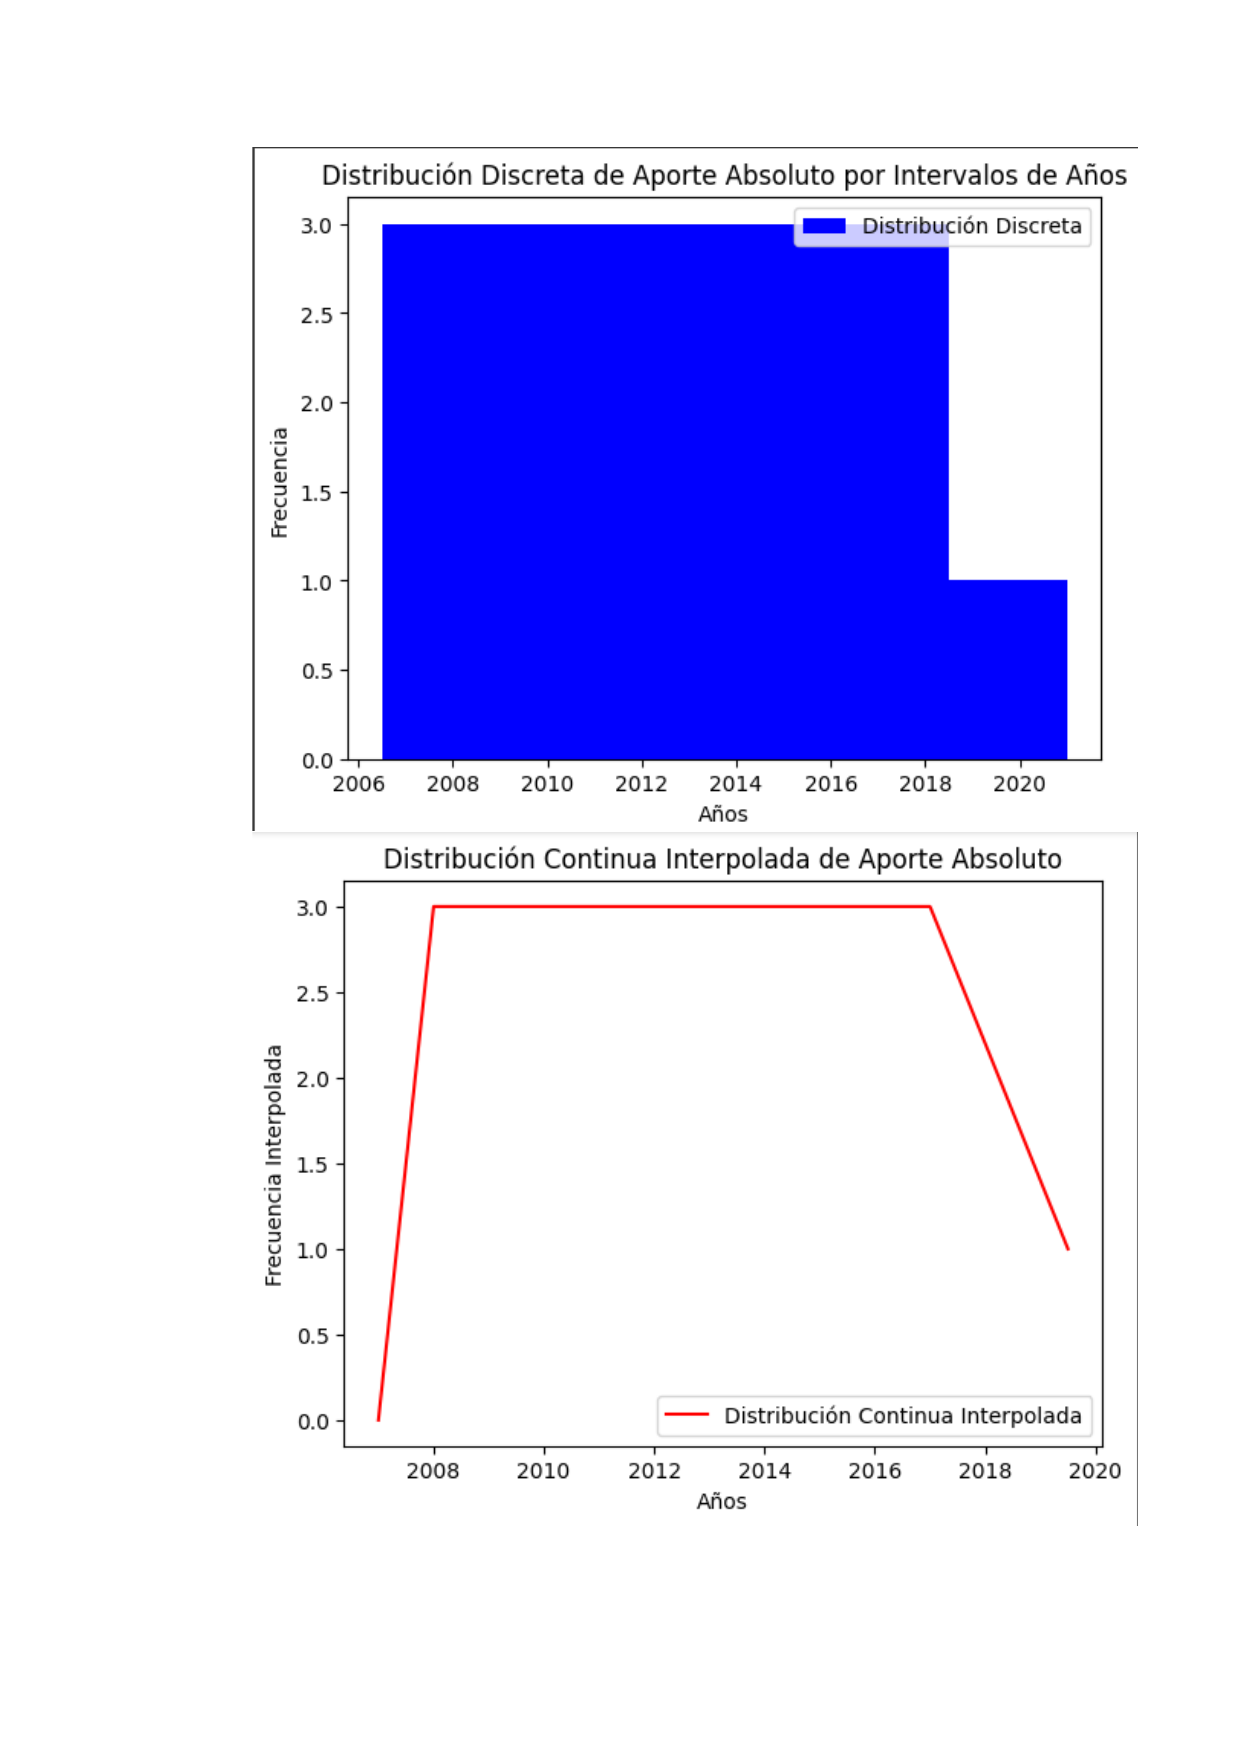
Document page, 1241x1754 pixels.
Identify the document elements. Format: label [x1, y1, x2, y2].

picture [252, 832, 1138, 1526]
picture [252, 147, 1138, 831]
